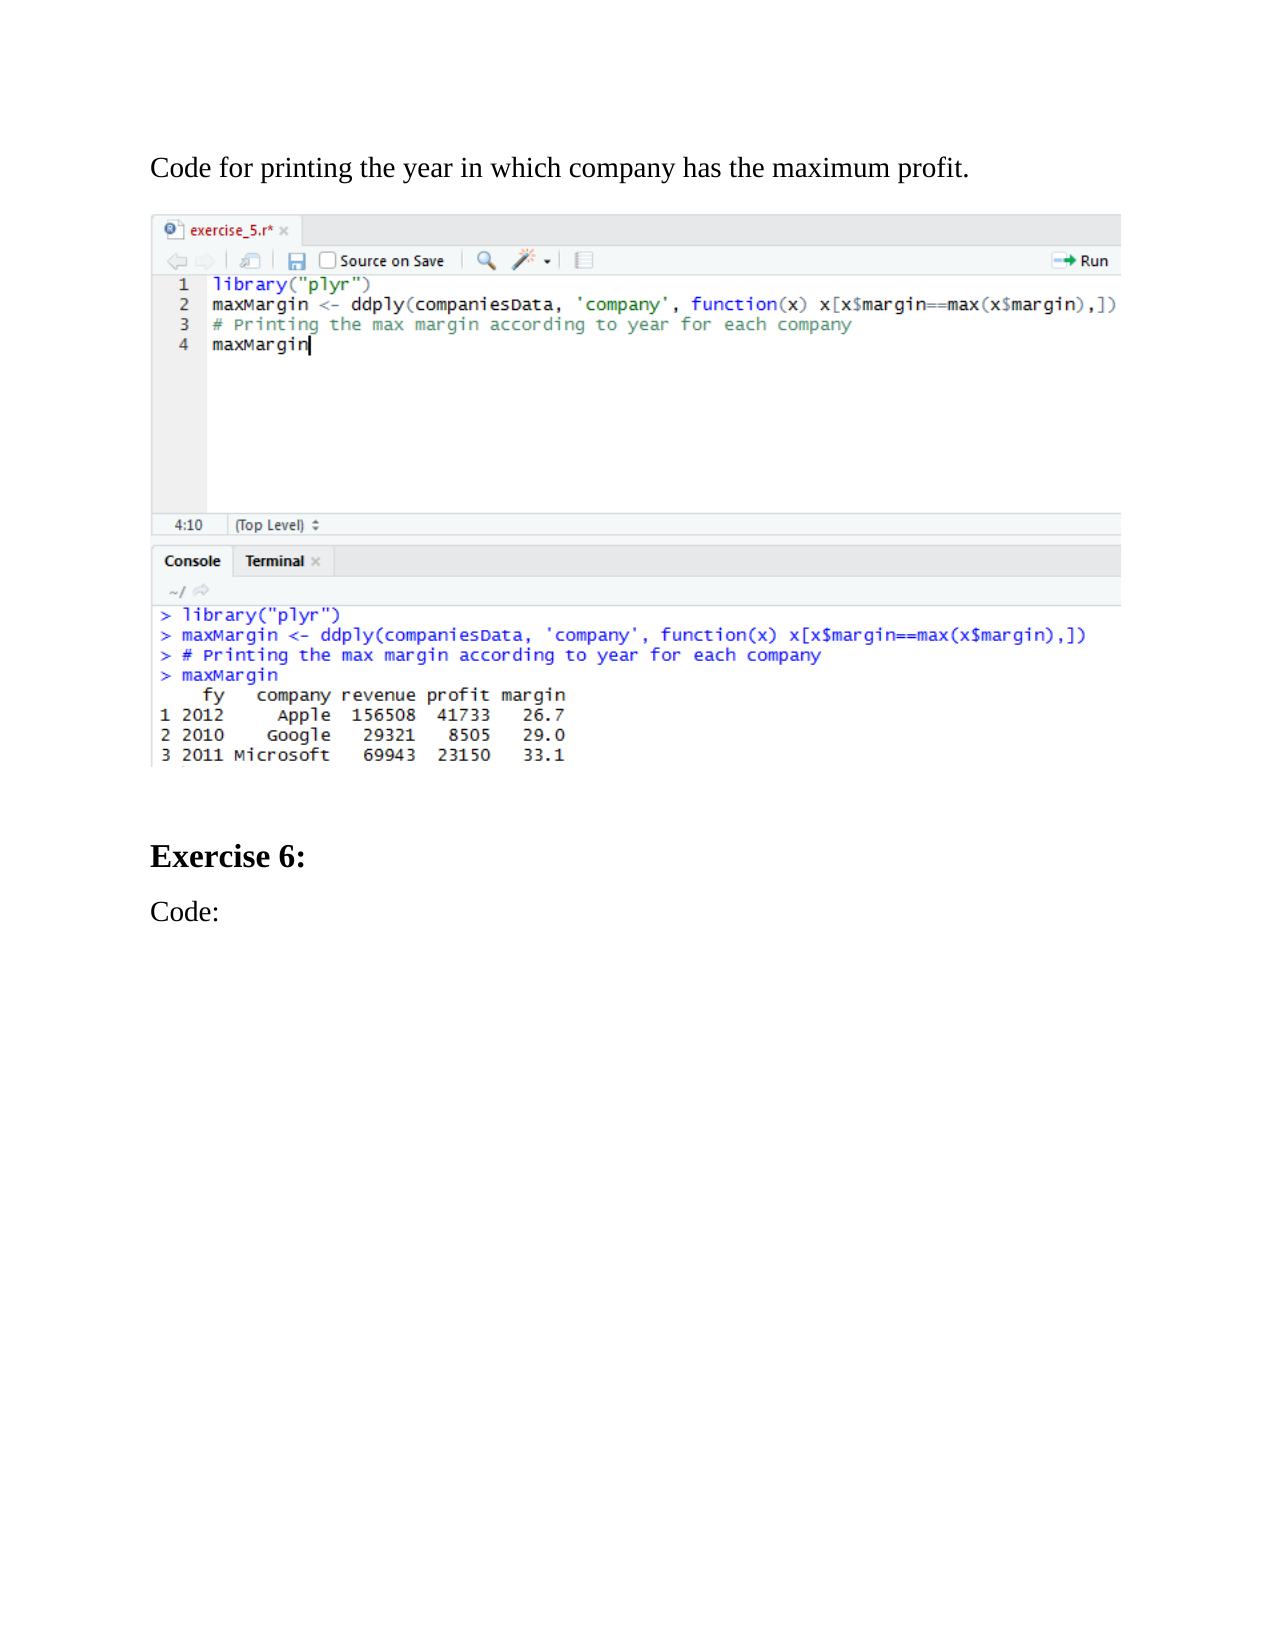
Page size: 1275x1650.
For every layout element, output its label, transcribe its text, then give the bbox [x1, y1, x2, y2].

text Code: [150, 894, 1125, 928]
text Code for printing the year in which company has the maximum profit. [150, 150, 1125, 183]
text Exercise 6: [150, 837, 1125, 875]
picture [150, 214, 1122, 767]
